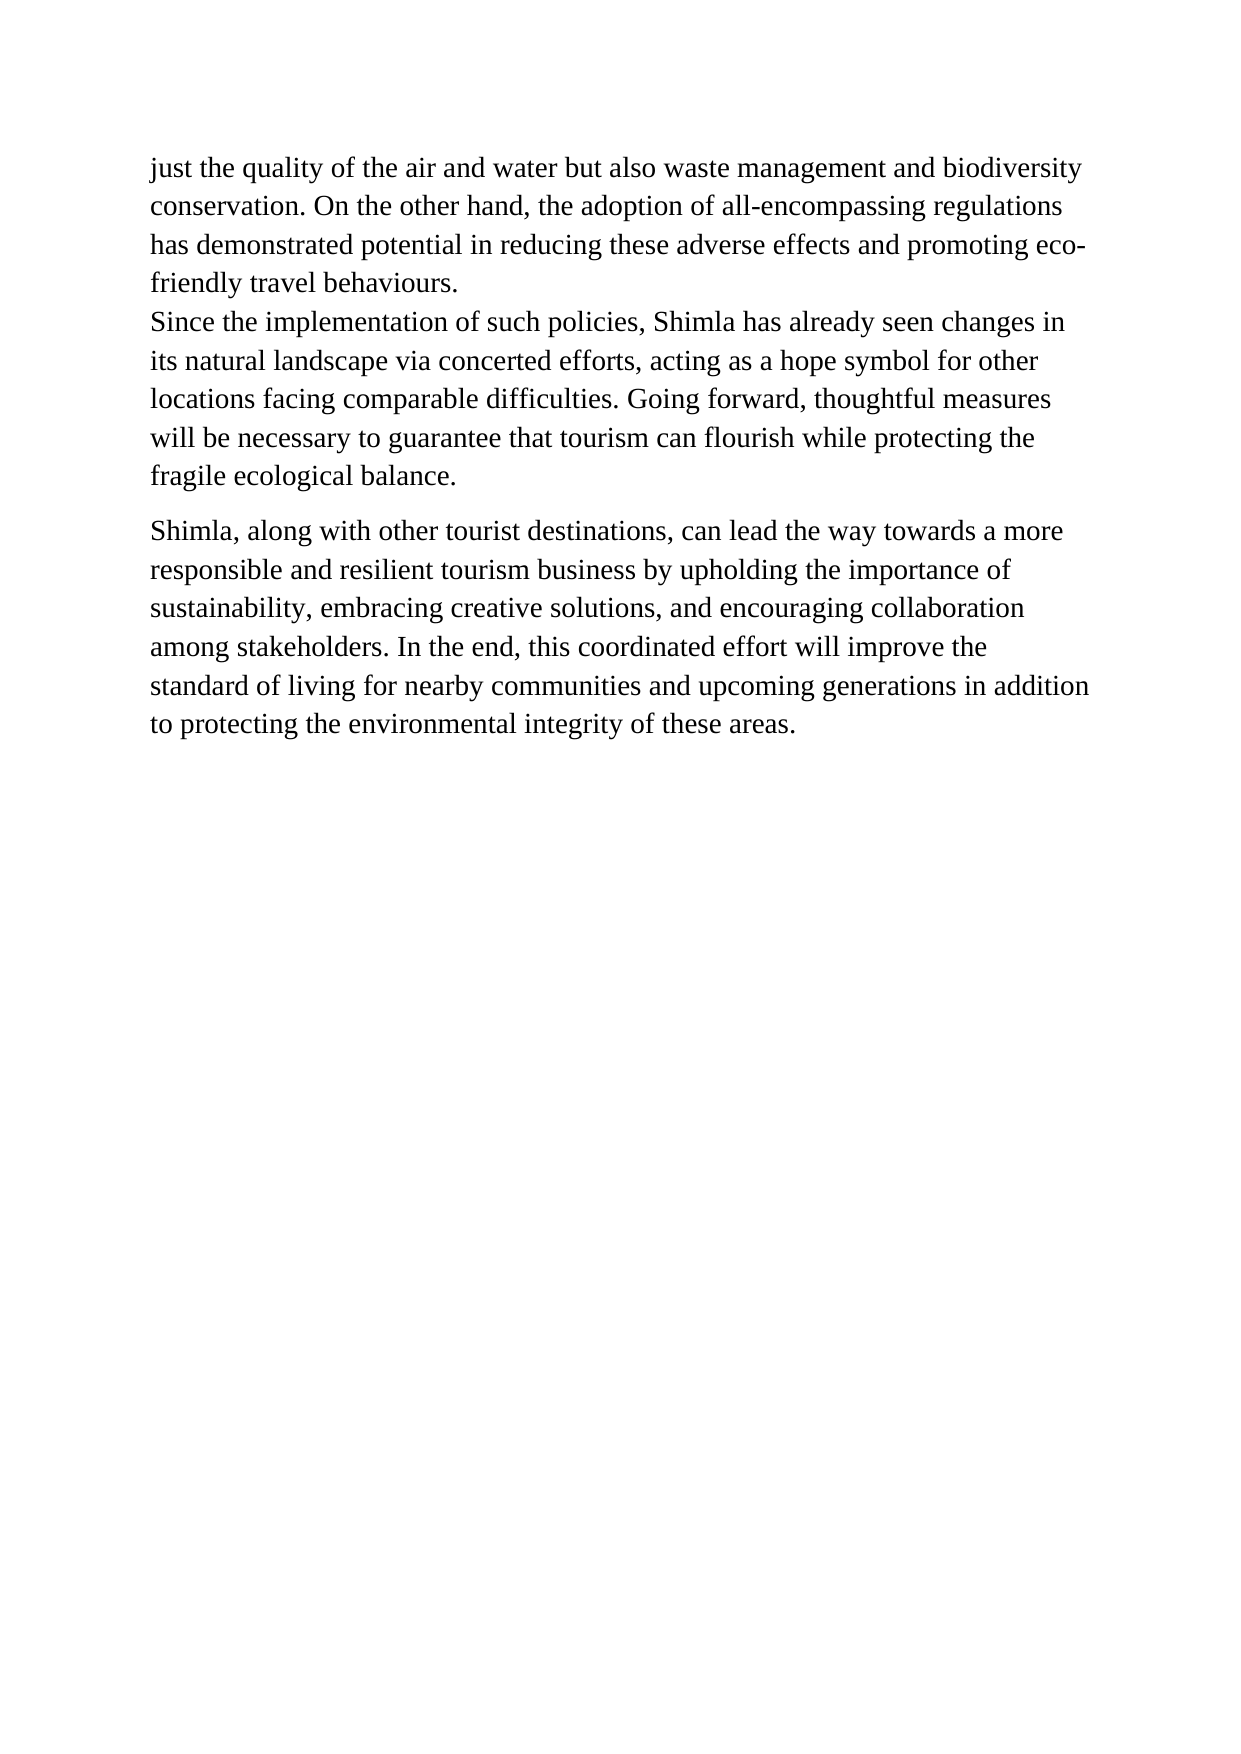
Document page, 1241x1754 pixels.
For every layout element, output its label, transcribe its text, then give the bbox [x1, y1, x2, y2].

text Shimla, along with other tourist destinations, can lead the way towards a more responsible and resilient tourism business by upholding the importance of sustainability, embracing creative solutions, and encouraging collaboration among stakeholders. In the end, this coordinated effort will improve the standard of living for nearby communities and upcoming generations in addition to protecting the environmental integrity of these areas. [150, 513, 1090, 740]
